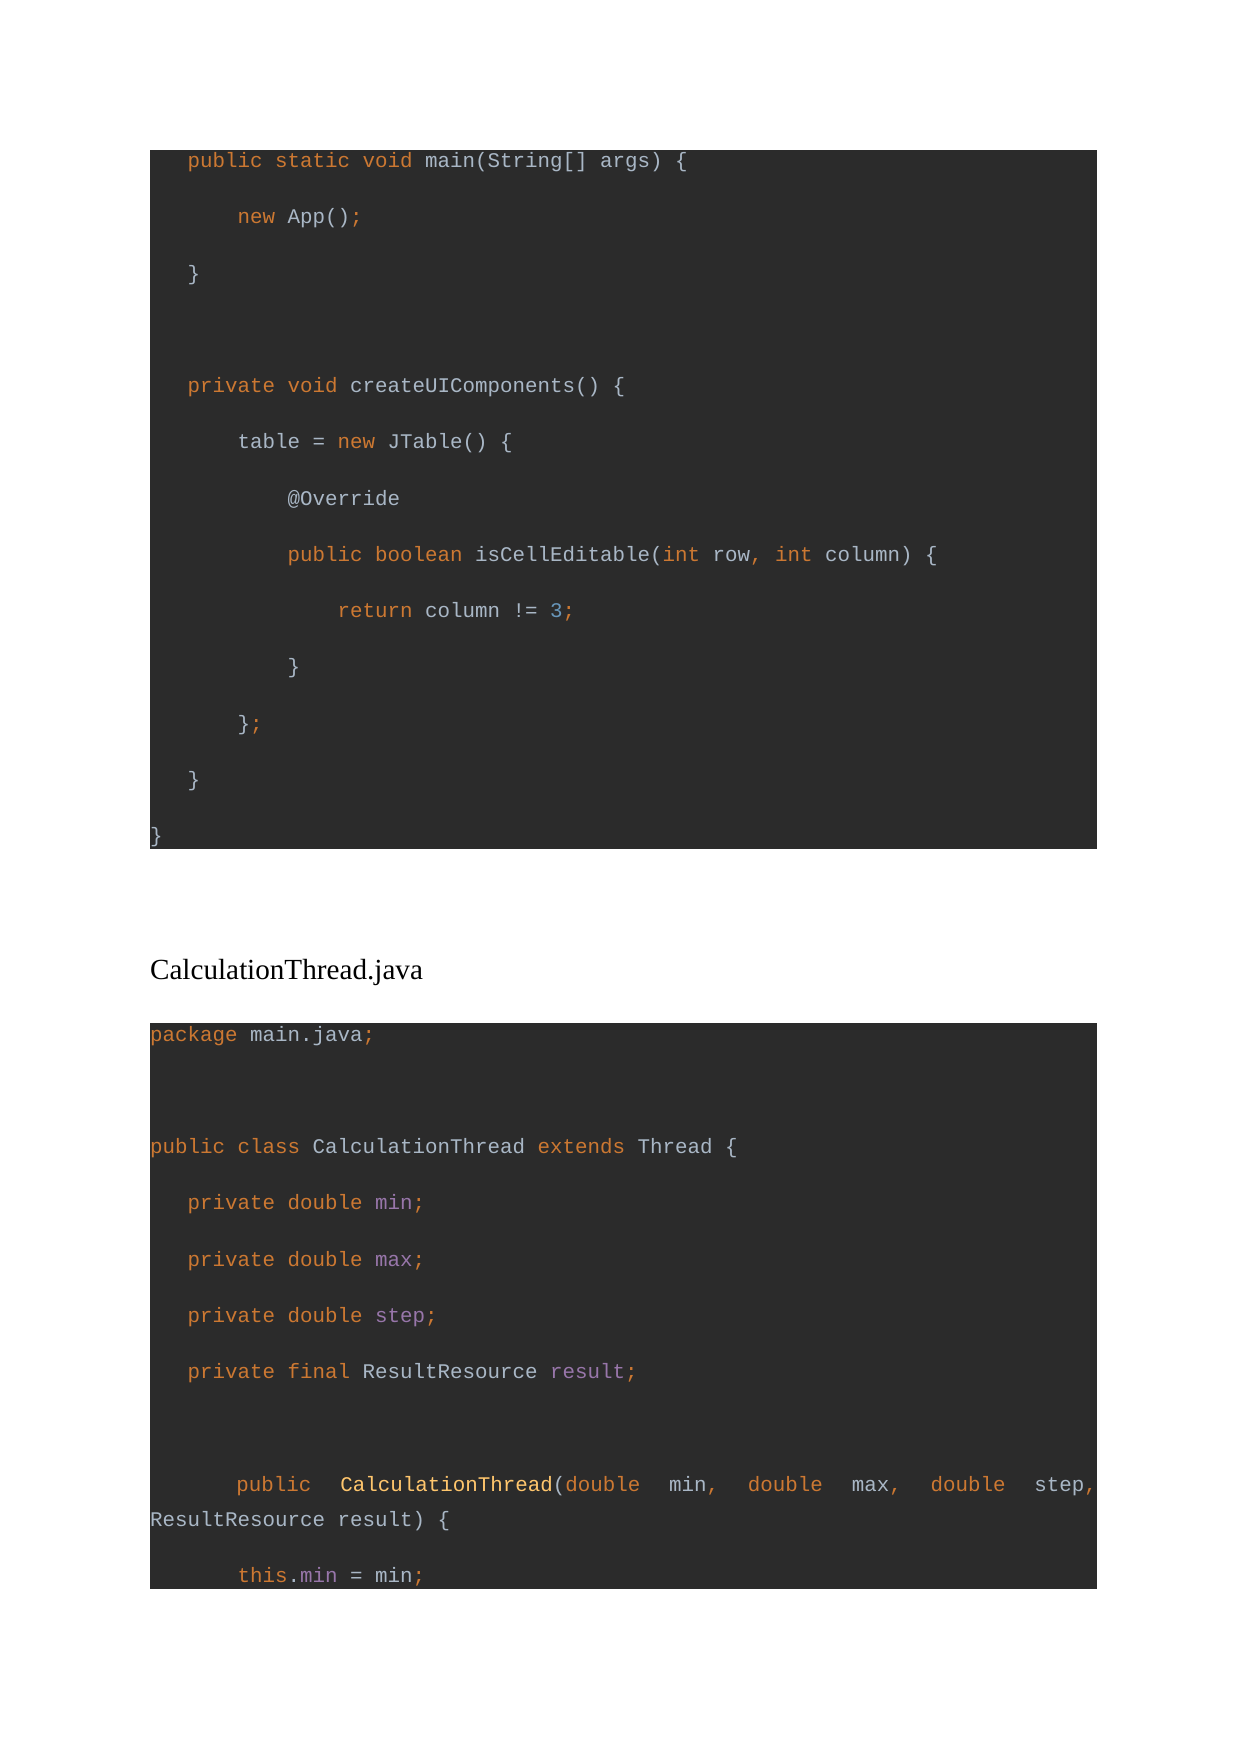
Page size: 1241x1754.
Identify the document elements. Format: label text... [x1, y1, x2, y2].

text new App(); [150, 206, 1097, 230]
text public class CalculationThread extends Thread { [150, 1136, 1097, 1160]
text private double max; [150, 1248, 1097, 1272]
text } [150, 262, 1097, 286]
text private void createUIComponents() { [150, 375, 1097, 399]
text return column != 3; [150, 600, 1097, 624]
text @Override [150, 487, 1097, 511]
text public static void main(String[] args) { [150, 150, 1097, 174]
text private final ResultResource result; [150, 1361, 1097, 1385]
text table = new JTable() { [150, 431, 1097, 455]
text this.min = min; [150, 1565, 1097, 1589]
text } [150, 825, 1097, 849]
text CalculationThread.java [150, 952, 1097, 986]
text }; [150, 712, 1097, 736]
text package main.java; [150, 1023, 1097, 1047]
text } [150, 769, 1097, 792]
text private double step; [150, 1305, 1097, 1328]
text public boolean isCellEditable(int row, int column) { [150, 544, 1097, 567]
text private double min; [150, 1192, 1097, 1216]
text } [150, 656, 1097, 680]
text public CalculationThread(double min, double max, double step, ResultResource result) { [150, 1473, 1097, 1533]
